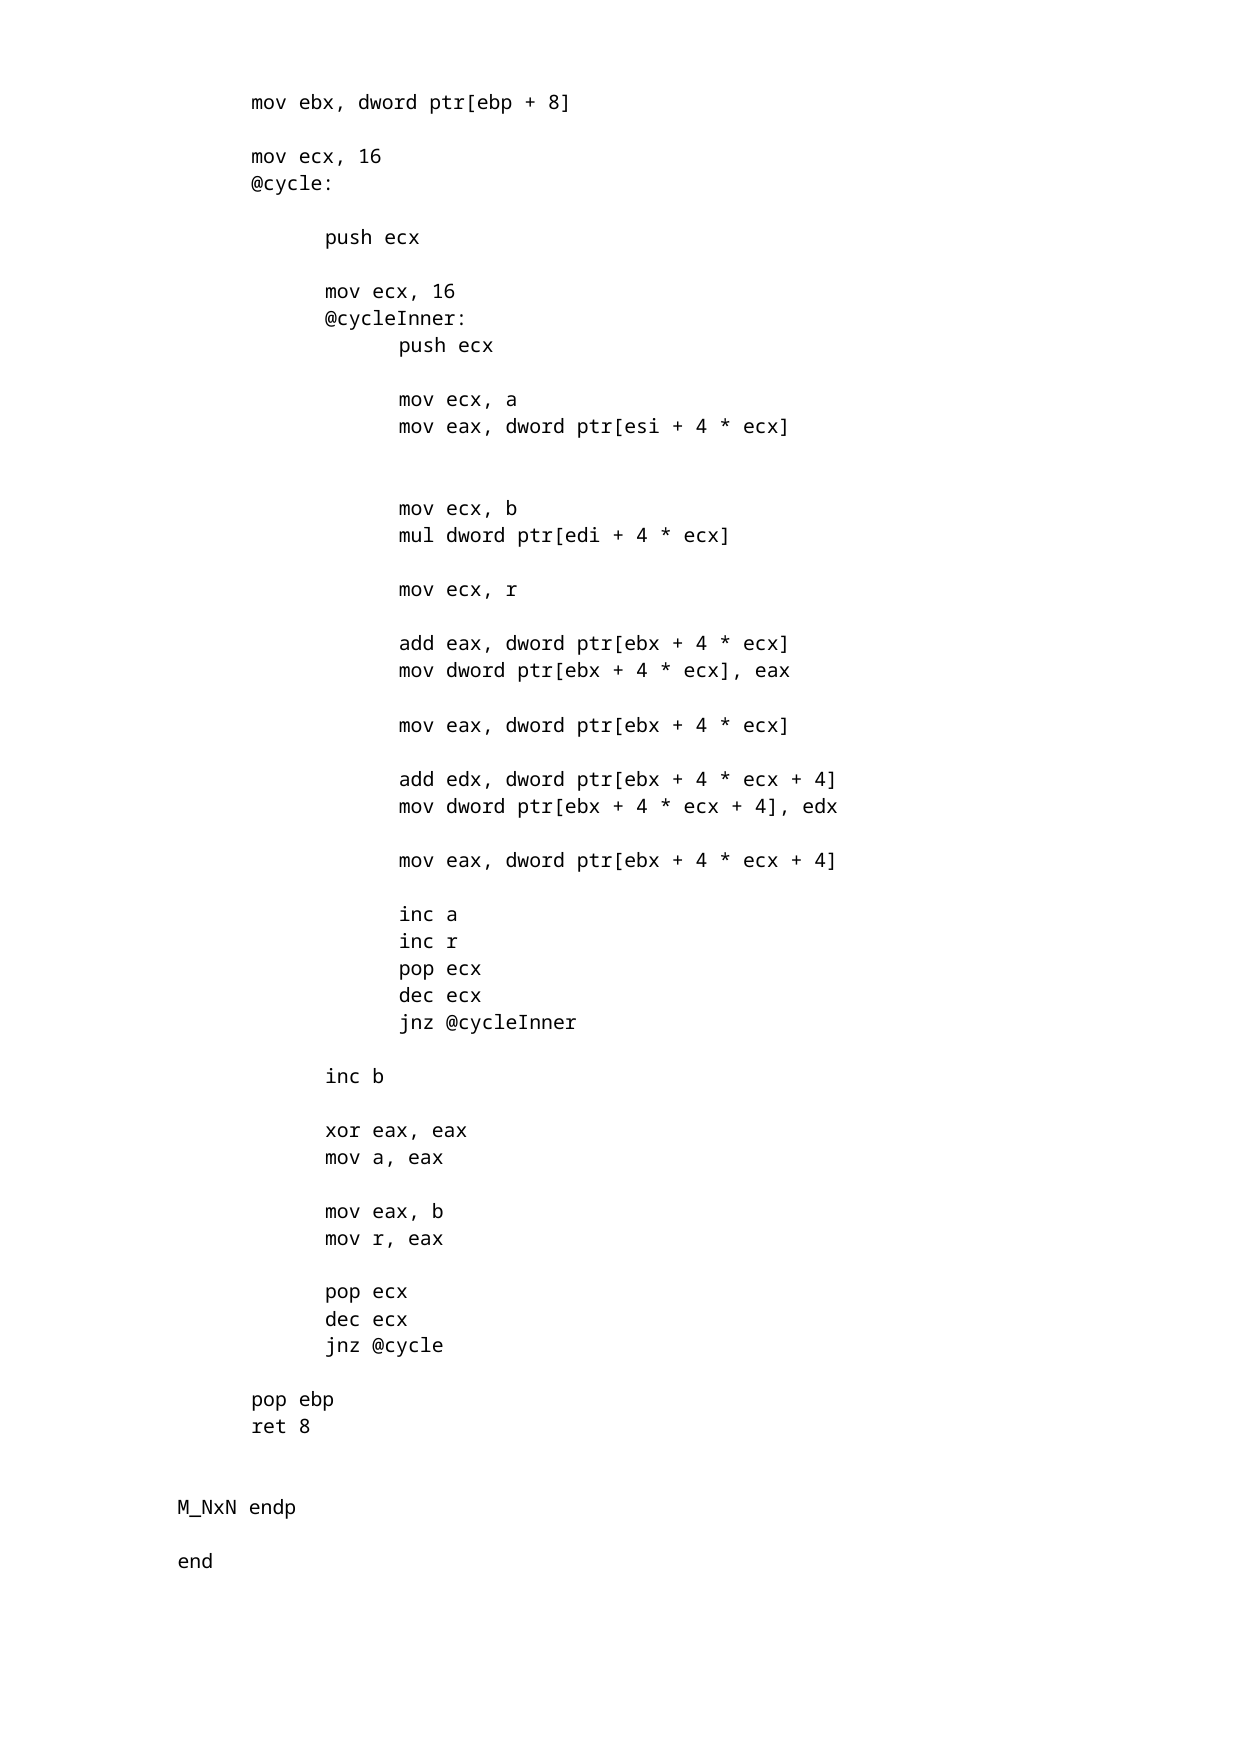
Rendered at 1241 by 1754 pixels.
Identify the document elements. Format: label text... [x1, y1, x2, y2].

text mov eax, dword ptr[ebx + 4 * ecx + 4] [177, 846, 1152, 873]
text M_NxN endp [177, 1494, 1152, 1521]
text pop ecx [177, 954, 1152, 981]
text inc r [177, 927, 1152, 954]
text pop ebp [177, 1386, 1152, 1413]
text jnz @cycleInner [177, 1008, 1152, 1035]
text mov eax, dword ptr[ebx + 4 * ecx] [177, 711, 1152, 738]
text @cycle: [177, 169, 1152, 197]
text mov dword ptr[ebx + 4 * ecx], eax [177, 656, 1152, 683]
text mov eax, b [177, 1197, 1152, 1224]
text mov ecx, b [177, 494, 1152, 521]
text mov dword ptr[ebx + 4 * ecx + 4], edx [177, 792, 1152, 819]
text dec ecx [177, 1305, 1152, 1332]
text end [177, 1548, 1152, 1574]
text mov ebx, dword ptr[ebp + 8] [177, 89, 1152, 116]
text add edx, dword ptr[ebx + 4 * ecx + 4] [177, 765, 1152, 792]
text mov ecx, a [177, 385, 1152, 412]
text mov r, eax [177, 1224, 1152, 1251]
text mov ecx, r [177, 575, 1152, 602]
text mov ecx, 16 [177, 277, 1152, 304]
text mov a, eax [177, 1143, 1152, 1170]
text mul dword ptr[edi + 4 * ecx] [177, 521, 1152, 548]
text push ecx [177, 223, 1152, 251]
text add eax, dword ptr[ebx + 4 * ecx] [177, 629, 1152, 656]
text @cycleInner: [177, 304, 1152, 331]
text inc b [177, 1062, 1152, 1089]
text dec ecx [177, 981, 1152, 1008]
text push ecx [177, 331, 1152, 358]
text xor eax, eax [177, 1116, 1152, 1143]
text mov ecx, 16 [177, 143, 1152, 169]
text mov eax, dword ptr[esi + 4 * ecx] [177, 412, 1152, 439]
text ret 8 [177, 1413, 1152, 1440]
text inc a [177, 900, 1152, 927]
text pop ecx [177, 1278, 1152, 1305]
text jnz @cycle [177, 1332, 1152, 1359]
